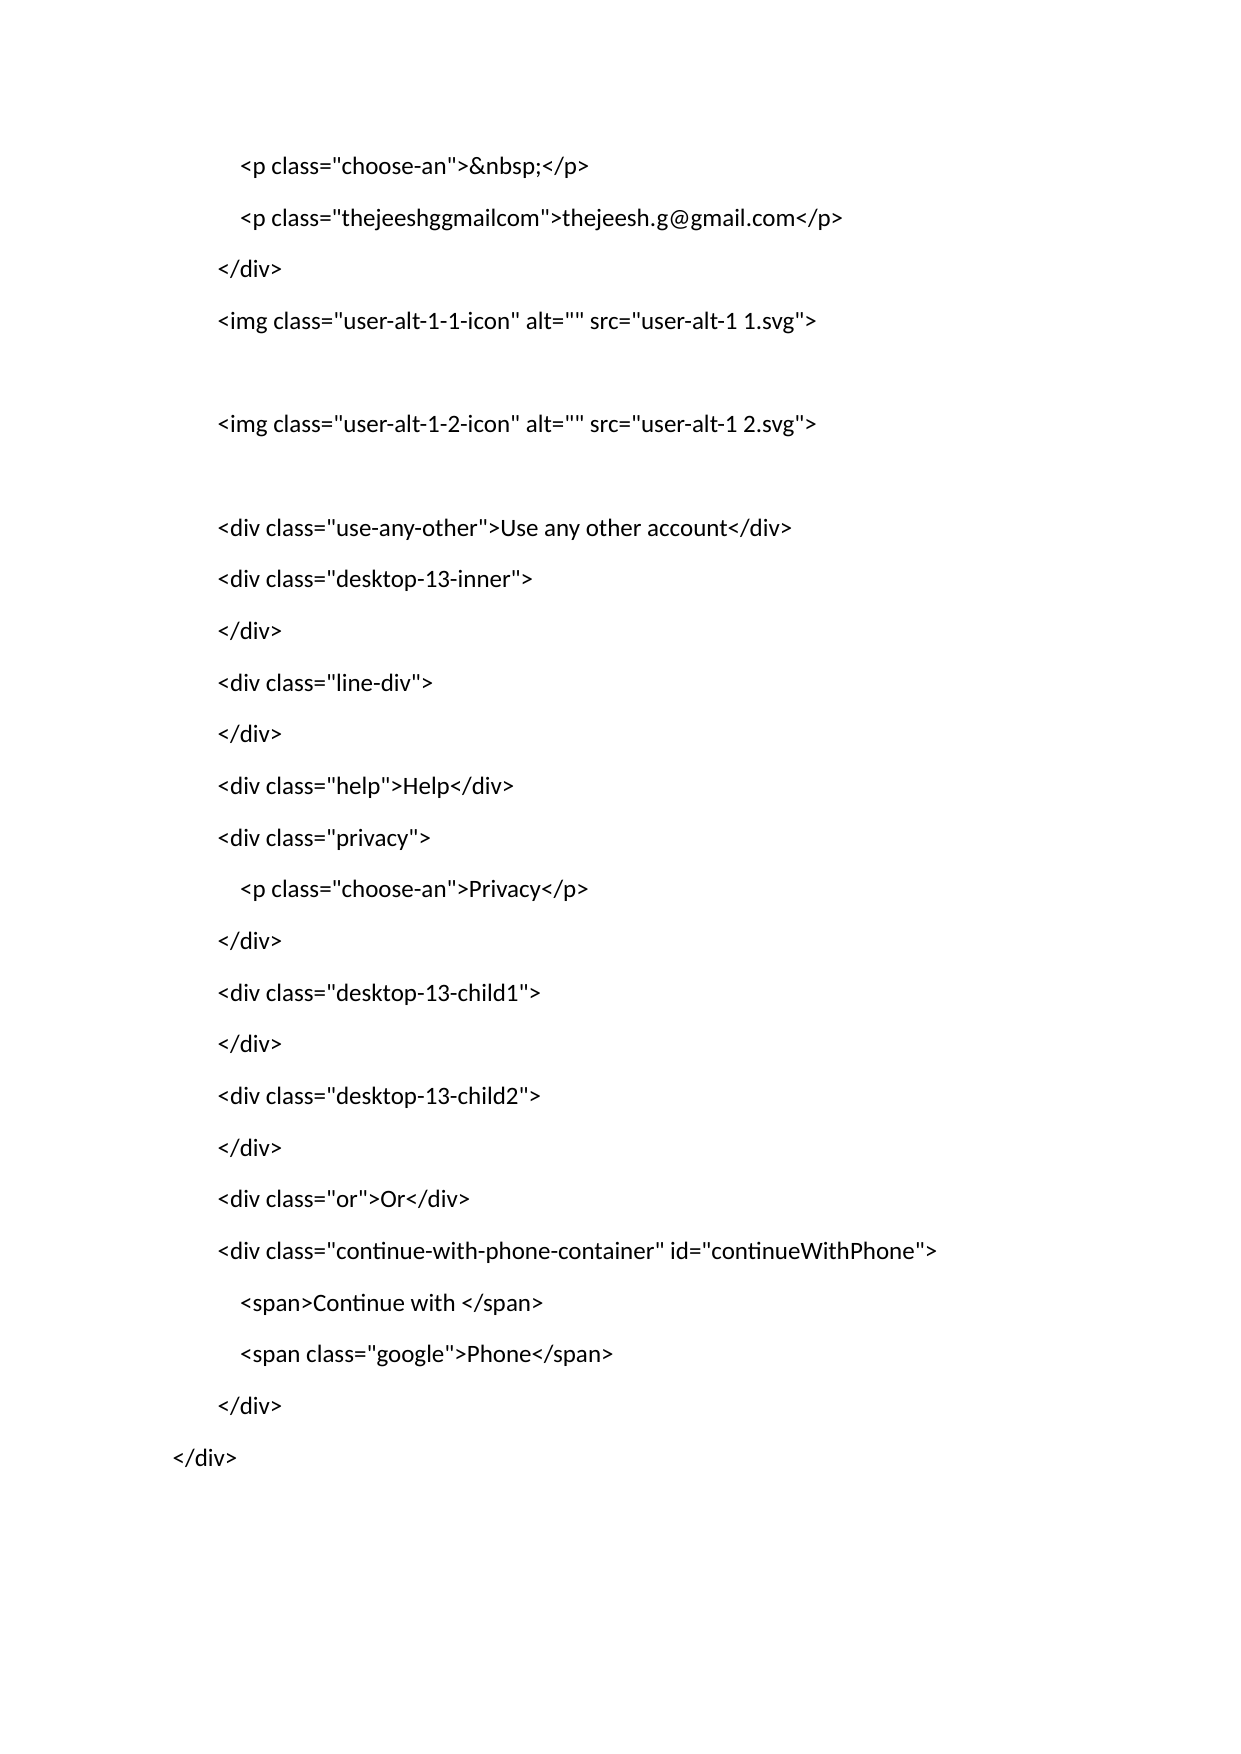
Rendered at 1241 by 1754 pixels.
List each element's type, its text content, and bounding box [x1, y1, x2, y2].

text </div> [150, 1442, 1090, 1472]
text <div class="desktop-13-child1"> [150, 977, 1090, 1007]
text <div class="use-any-other">Use any other account</div> [150, 512, 1090, 542]
text <div class="desktop-13-inner"> [150, 563, 1090, 594]
text <p class="thejeeshggmailcom">thejeesh.g@gmail.com</p> [150, 202, 1090, 232]
text <img class="user-alt-1-1-icon" alt="" src="user-alt-1 1.svg"> [150, 305, 1090, 336]
text <div class="privacy"> [150, 822, 1090, 852]
text <div class="line-div"> [150, 667, 1090, 697]
text <span class="google">Phone</span> [150, 1338, 1090, 1369]
text </div> [150, 253, 1090, 284]
text <span>Continue with </span> [150, 1287, 1090, 1317]
text <p class="choose-an">Privacy</p> [150, 873, 1090, 904]
text <div class="help">Help</div> [150, 770, 1090, 801]
text <div class="continue-with-phone-container" id="continueWithPhone"> [150, 1235, 1090, 1266]
text </div> [150, 925, 1090, 956]
text </div> [150, 718, 1090, 749]
text <div class="or">Or</div> [150, 1183, 1090, 1214]
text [150, 150, 1090, 181]
text </div> [150, 615, 1090, 646]
text </div> [150, 1028, 1090, 1059]
text <div class="desktop-13-child2"> [150, 1080, 1090, 1111]
text </div> [150, 1132, 1090, 1162]
text </div> [150, 1390, 1090, 1421]
text <img class="user-alt-1-2-icon" alt="" src="user-alt-1 2.svg"> [150, 408, 1090, 439]
